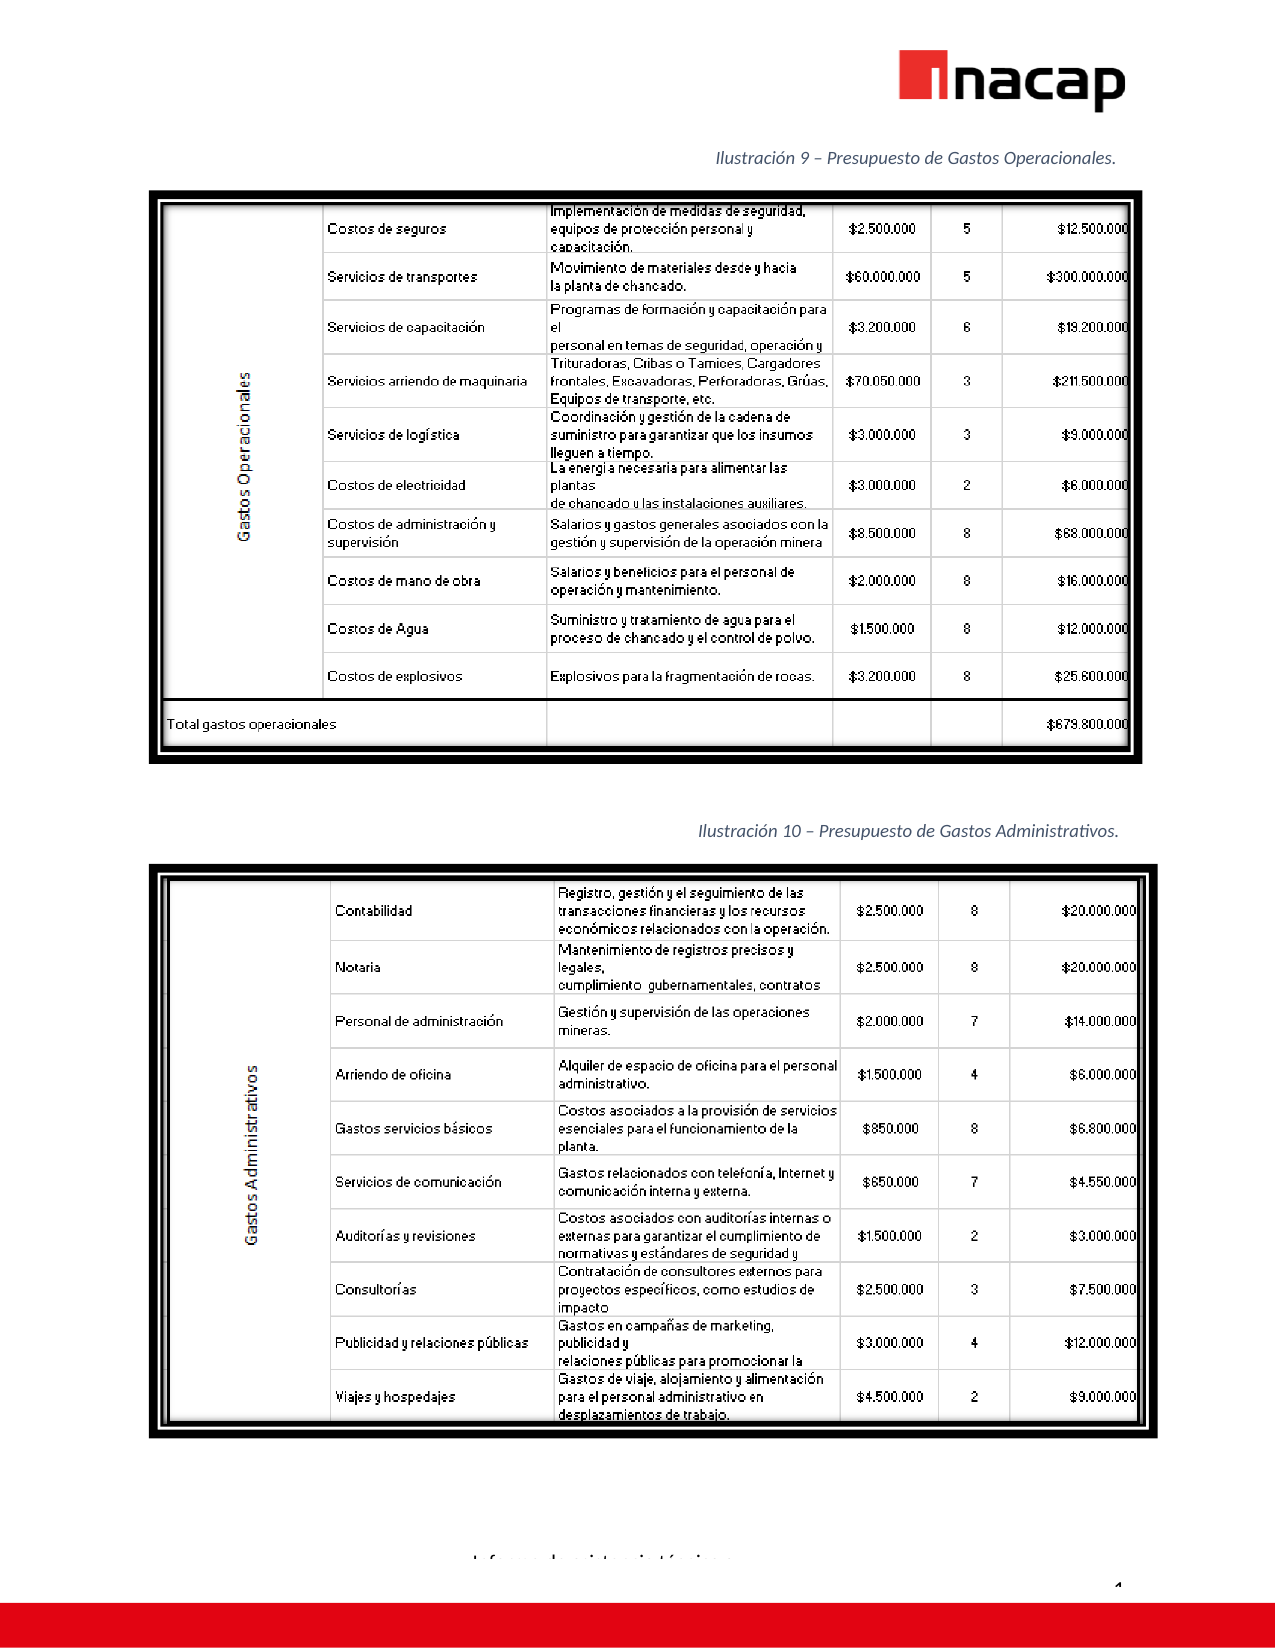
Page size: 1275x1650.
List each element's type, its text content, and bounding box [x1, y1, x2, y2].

picture [164, 879, 1142, 1423]
text Ilustración 9 – Presupuesto de Gastos Operacionales. [0, 146, 1117, 169]
text Ilustración 10 – Presupuesto de Gastos Administrativos. [0, 819, 1119, 842]
picture [164, 206, 1127, 749]
picture [898, 50, 1125, 113]
